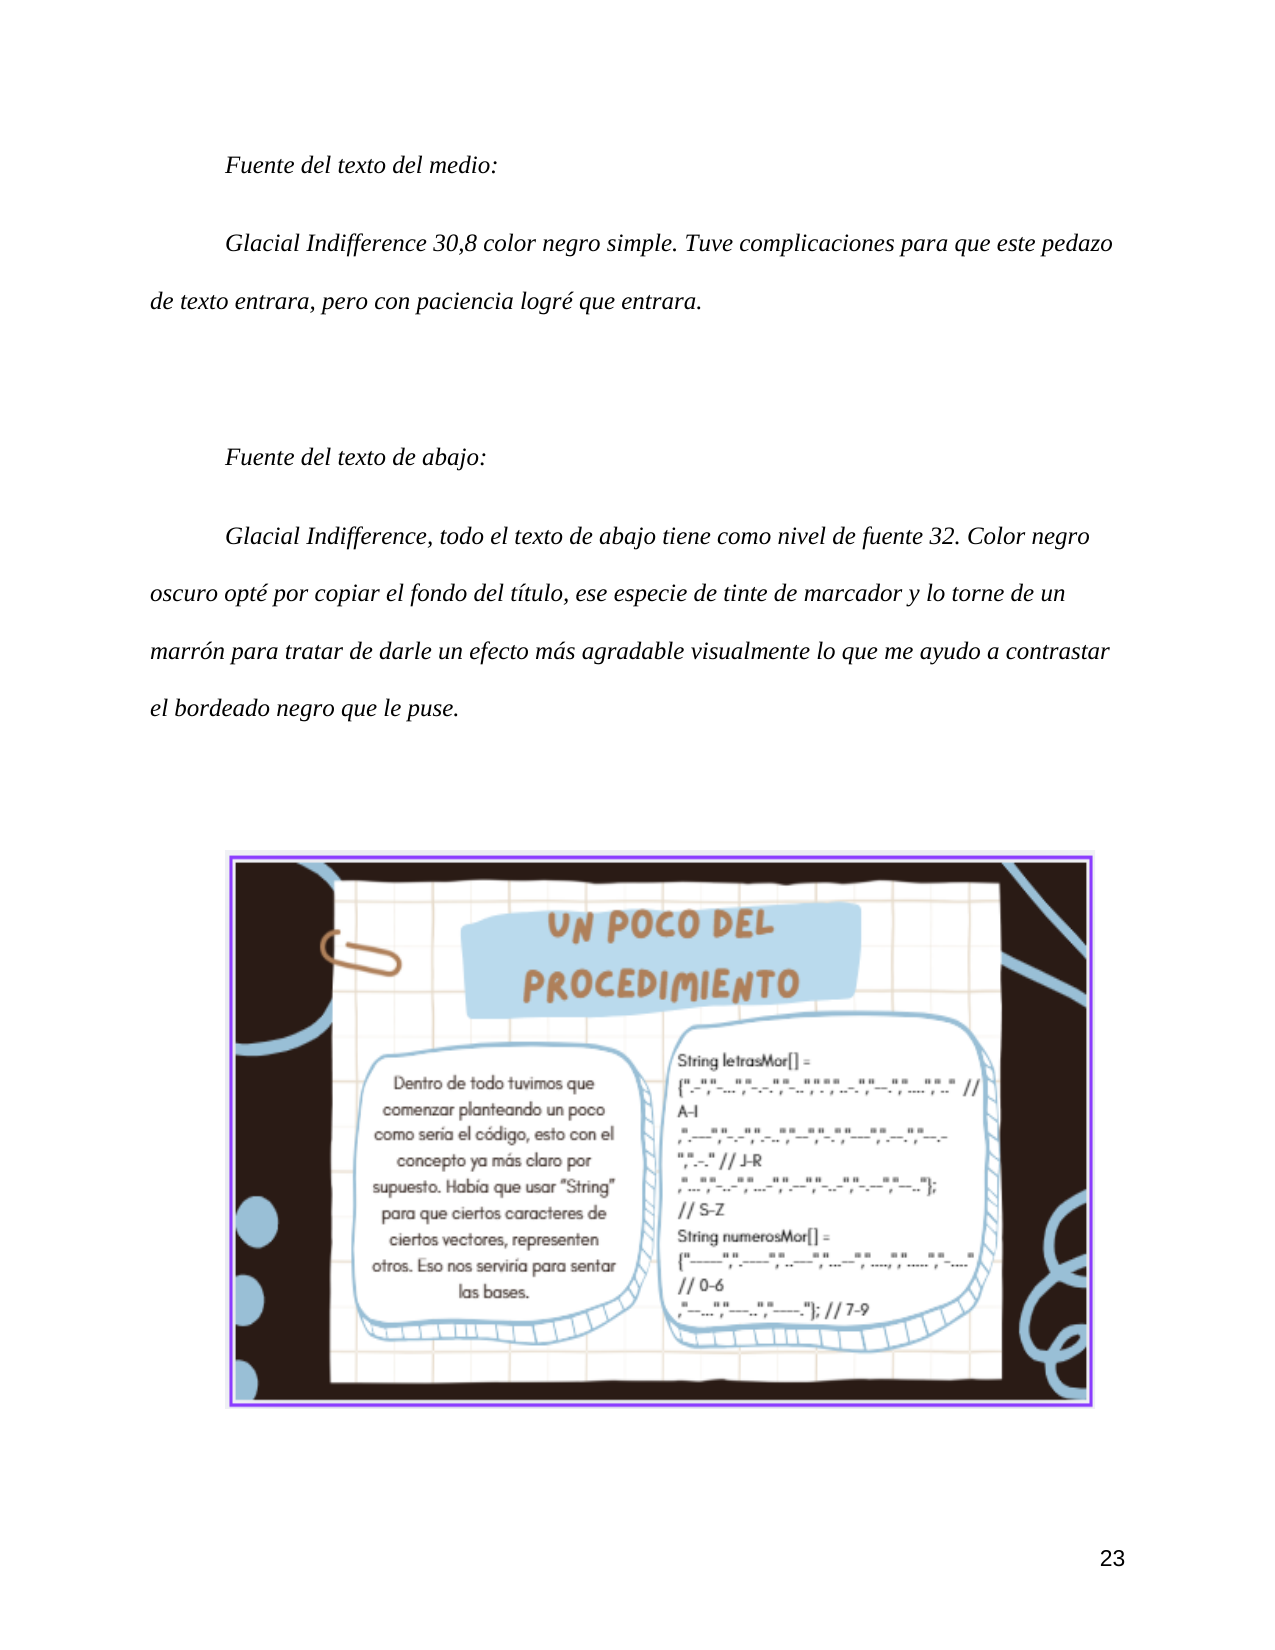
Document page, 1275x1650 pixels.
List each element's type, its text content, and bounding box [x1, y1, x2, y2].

text Glacial Indifference, todo el texto de abajo tiene como nivel de fuente 32. Color negro oscuro opté por copiar el fondo del título, ese especie de tinte de marcador y lo torne de un marrón para tratar de darle un efecto más agradable visualmente lo que me ayudo a contrastar el bordeado negro que le puse. [150, 521, 1125, 722]
text Fuente del texto de abajo: [150, 442, 1125, 471]
text Glacial Indifference 30,8 color negro simple. Tuve complicaciones para que este pedazo de texto entrara, pero con paciencia logré que entrara. [150, 228, 1125, 314]
picture [225, 850, 1096, 1409]
text Fuente del texto del medio: [150, 150, 1125, 179]
